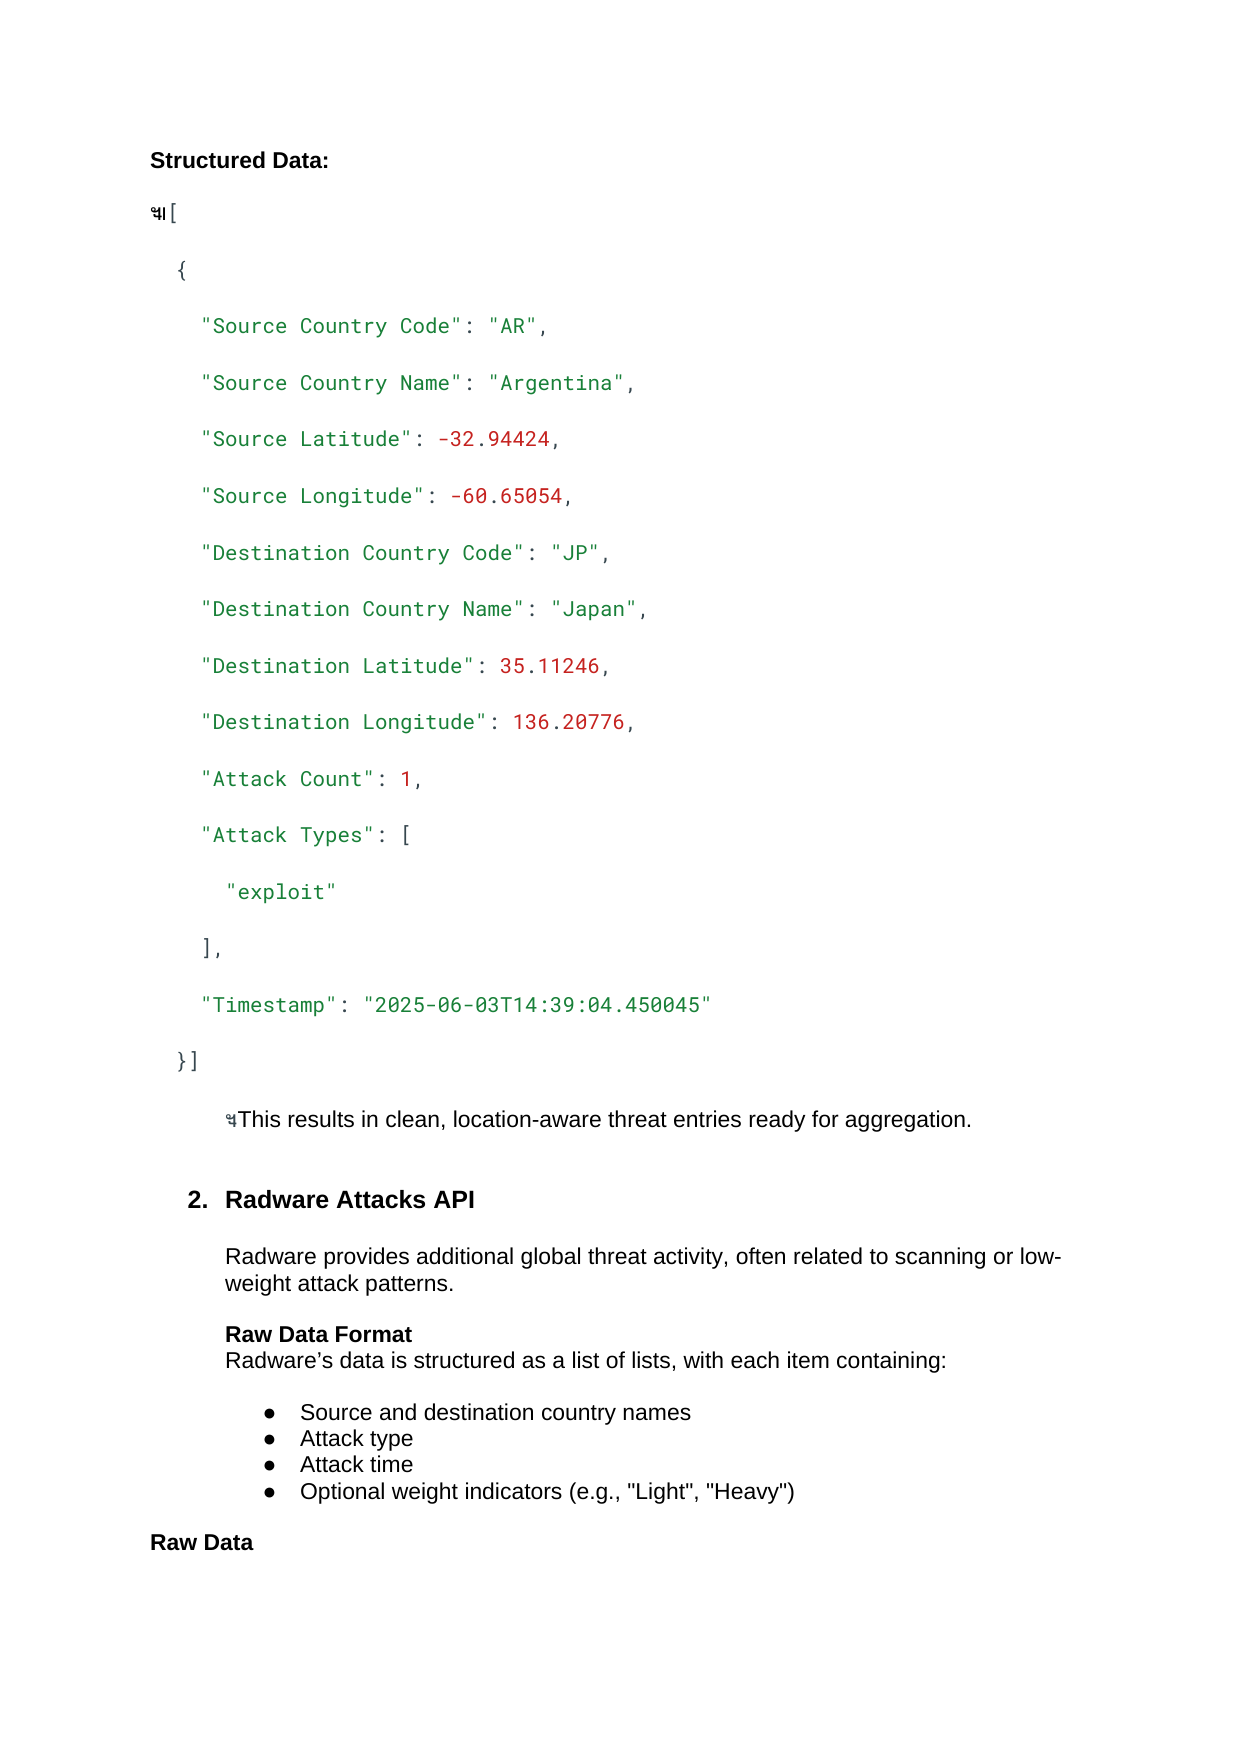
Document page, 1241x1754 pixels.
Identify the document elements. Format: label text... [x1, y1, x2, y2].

text "Source Latitude": -32.94424, [150, 425, 1090, 452]
subtitle Radware Attacks API [187, 1185, 1090, 1214]
text "Attack Count": 1, [150, 764, 1090, 792]
list Attack time [262, 1451, 1090, 1478]
text "Source Country Name": "Argentina", [150, 368, 1090, 396]
list Optional weight indicators (e.g., "Light", "Heavy") [262, 1478, 1090, 1504]
text "Destination Longitude": 136.20776, [150, 708, 1090, 735]
list Attack type [262, 1425, 1090, 1451]
text This results in clean, location-aware threat entries ready for aggregation. [225, 1104, 1090, 1160]
text "Timestamp": "2025-06-03T14:39:04.450045" [150, 991, 1090, 1018]
text "Destination Country Code": "JP", [150, 538, 1090, 566]
text [ [150, 199, 1090, 226]
text { [150, 255, 1090, 283]
text "exploit" [150, 877, 1090, 905]
text Structured Data: [150, 147, 1090, 174]
text Raw Data Format Radware’s data is structured as a list of lists, with each item containing: [225, 1321, 1090, 1374]
text "Source Longitude": -60.65054, [150, 481, 1090, 509]
text "Destination Latitude": 35.11246, [150, 651, 1090, 679]
text "Source Country Code": "AR", [150, 312, 1090, 339]
text ], [150, 934, 1090, 961]
text "Destination Country Name": "Japan", [150, 594, 1090, 622]
text Radware provides additional global threat activity, often related to scanning or low-weight attack patterns. [225, 1243, 1090, 1296]
text }] [150, 1047, 1090, 1074]
text "Attack Types": [ [150, 821, 1090, 848]
text Raw Data [150, 1529, 1090, 1555]
list Source and destination country names [262, 1399, 1090, 1425]
